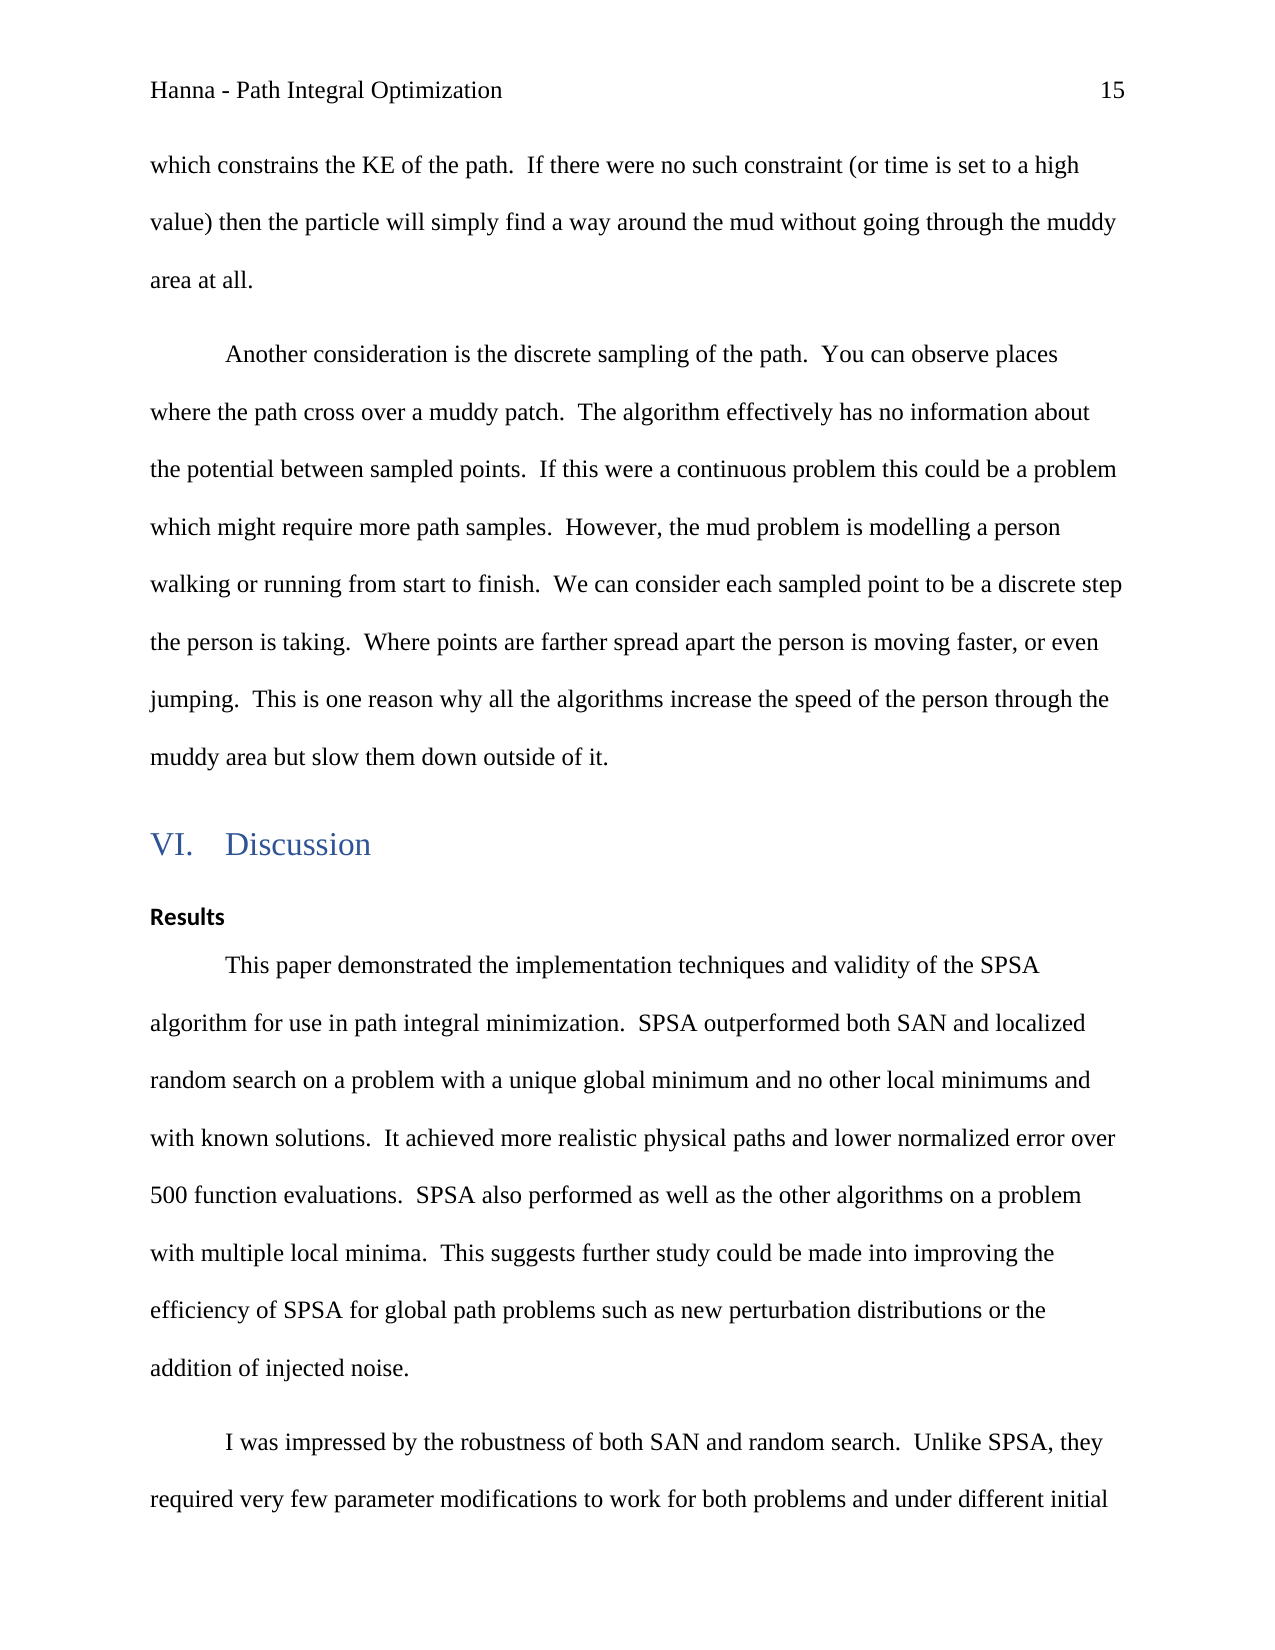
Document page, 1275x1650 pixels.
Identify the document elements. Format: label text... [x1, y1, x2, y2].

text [150, 1427, 1125, 1513]
text Results [150, 901, 1125, 931]
subtitle Discussion [150, 824, 1125, 862]
text This paper demonstrated the implementation techniques and validity of the SPSA algorithm for use in path integral minimization. SPSA outperformed both SAN and localized random search on a problem with a unique global minimum and no other local minimums and with known solutions. It achieved more realistic physical paths and lower normalized error over 500 function evaluations. SPSA also performed as well as the other algorithms on a problem with multiple local minima. This suggests further study could be made into improving the efficiency of SPSA for global path problems such as new perturbation distributions or the addition of injected noise. [150, 950, 1125, 1382]
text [150, 150, 1125, 294]
text Another consideration is the discrete sampling of the path. You can observe places where the path cross over a muddy patch. The algorithm effectively has no information about the potential between sampled points. If this were a continuous problem this could be a problem which might require more path samples. However, the mud problem is modelling a person walking or running from start to finish. We can consider each sampled point to be a discrete step the person is taking. Where points are farther spread apart the person is moving faster, or even jumping. This is one reason why all the algorithms increase the speed of the person through the muddy area but slow them down outside of it. [150, 339, 1125, 770]
